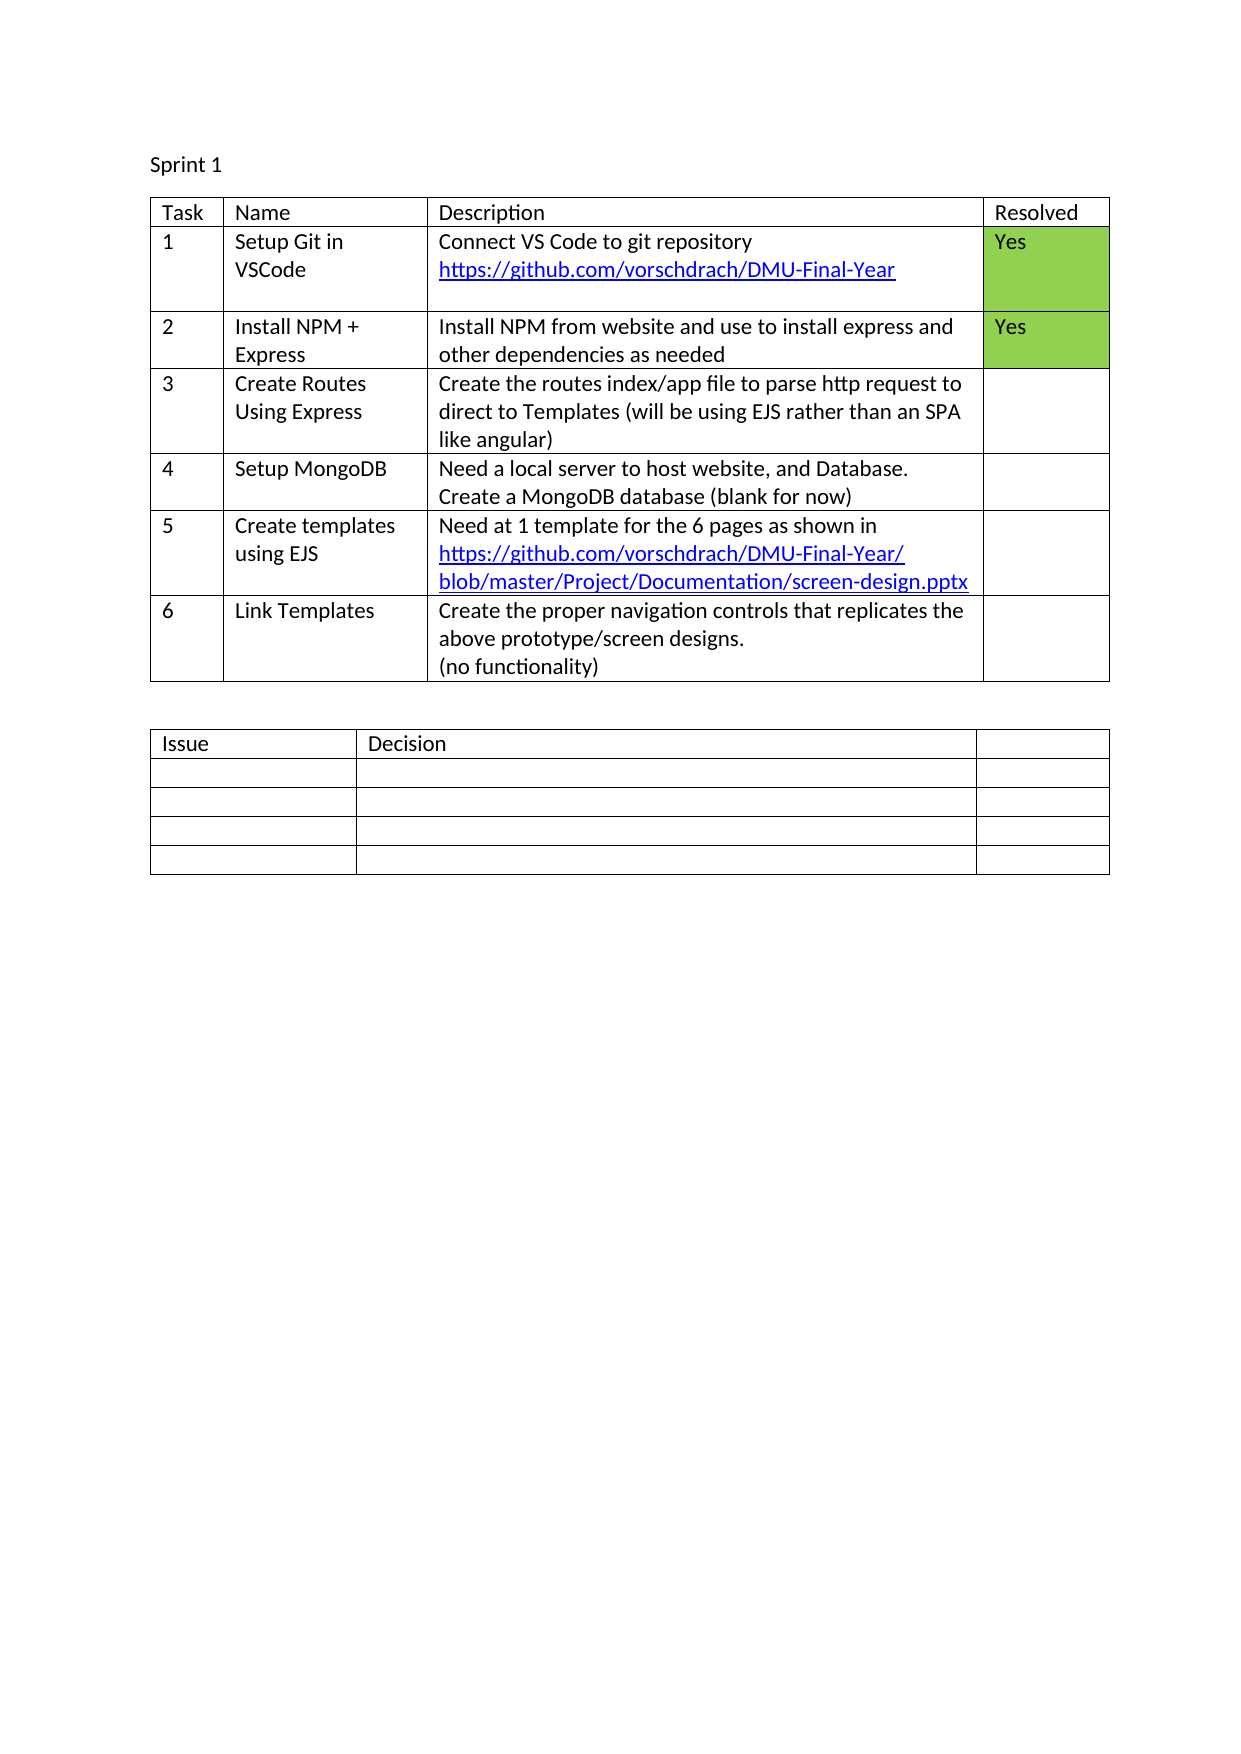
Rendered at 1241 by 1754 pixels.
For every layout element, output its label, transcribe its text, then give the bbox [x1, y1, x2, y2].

table_cell 1 [151, 227, 223, 311]
table_cell [977, 817, 1109, 845]
table_cell Install NPM + Express [224, 312, 427, 368]
table_cell Connect VS Code to git repository https://github.com/vorschdrach/DMU-Final-Year [428, 227, 983, 311]
table_header [977, 730, 1109, 757]
table_cell [977, 846, 1109, 874]
table_cell Setup MongoDB [224, 454, 427, 510]
text Sprint 1 [150, 150, 1090, 178]
table_cell [151, 788, 356, 816]
table_cell [977, 759, 1109, 787]
table_cell [984, 369, 1109, 453]
table_cell [977, 788, 1109, 816]
table_cell [984, 454, 1109, 510]
table_cell Need at 1 template for the 6 pages as shown in https://github.com/vorschdrach/DMU-Final-Year/blob/master/Project/Documentation/screen-design.pptx [428, 511, 983, 595]
table_cell Create the proper navigation controls that replicates the above prototype/screen designs. (no functionality) [428, 596, 983, 681]
table_cell [357, 788, 976, 816]
table_cell Create the routes index/app file to parse http request to direct to Templates (will be using EJS rather than an SPA like angular) [428, 369, 983, 453]
table_cell 3 [151, 369, 223, 453]
table_cell 5 [151, 511, 223, 595]
table_cell Need a local server to host website, and Database. Create a MongoDB database (blank for now) [428, 454, 983, 510]
table_cell Create Routes Using Express [224, 369, 427, 453]
table_cell Link Templates [224, 596, 427, 681]
table_cell [151, 846, 356, 874]
table_header Task [151, 198, 223, 226]
table_header Resolved [984, 198, 1109, 226]
table_cell [984, 511, 1109, 595]
table_cell [357, 817, 976, 845]
table_cell Yes [984, 227, 1109, 311]
table_cell Create templates using EJS [224, 511, 427, 595]
table_cell Install NPM from website and use to install express and other dependencies as needed [428, 312, 983, 368]
table_cell [984, 596, 1109, 681]
table_header Name [224, 198, 427, 226]
table_cell Yes [984, 312, 1109, 368]
table_cell [357, 759, 976, 787]
table_cell 6 [151, 596, 223, 681]
table_header Description [428, 198, 983, 226]
table_cell 4 [151, 454, 223, 510]
table_header Decision [357, 730, 976, 757]
table_cell Setup Git in VSCode [224, 227, 427, 311]
table_header Issue [151, 730, 356, 757]
table_cell [151, 817, 356, 845]
table_cell [357, 846, 976, 874]
table_cell [151, 759, 356, 787]
table_cell 2 [151, 312, 223, 368]
